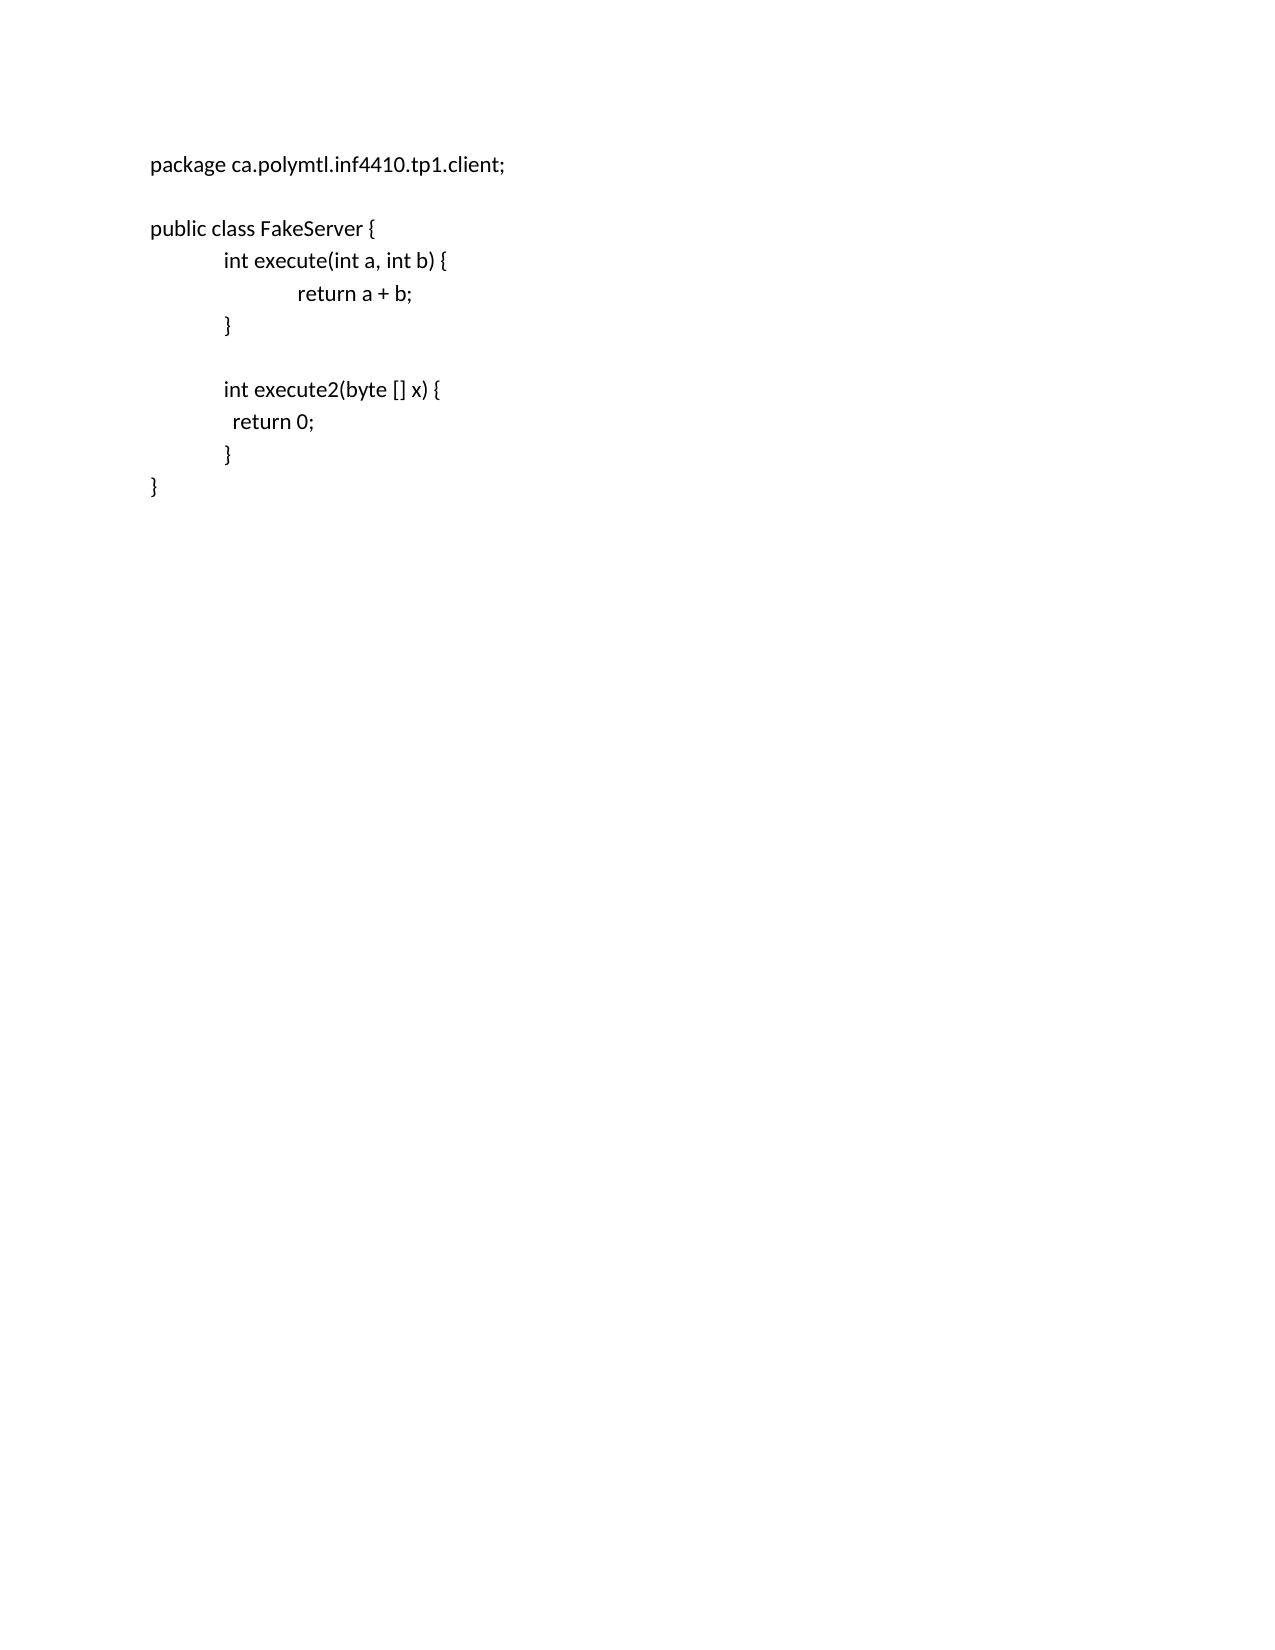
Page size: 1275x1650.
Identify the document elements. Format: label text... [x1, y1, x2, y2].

text } [150, 311, 1125, 339]
text public class FakeServer { [150, 214, 1125, 242]
text package ca.polymtl.inf4410.tp1.client; [150, 150, 1125, 178]
text return a + b; [150, 279, 1125, 307]
text return 0; [150, 407, 1125, 436]
text } [150, 472, 1125, 500]
text int execute(int a, int b) { [150, 247, 1125, 274]
text int execute2(byte [] x) { [150, 375, 1125, 403]
text } [150, 440, 1125, 468]
